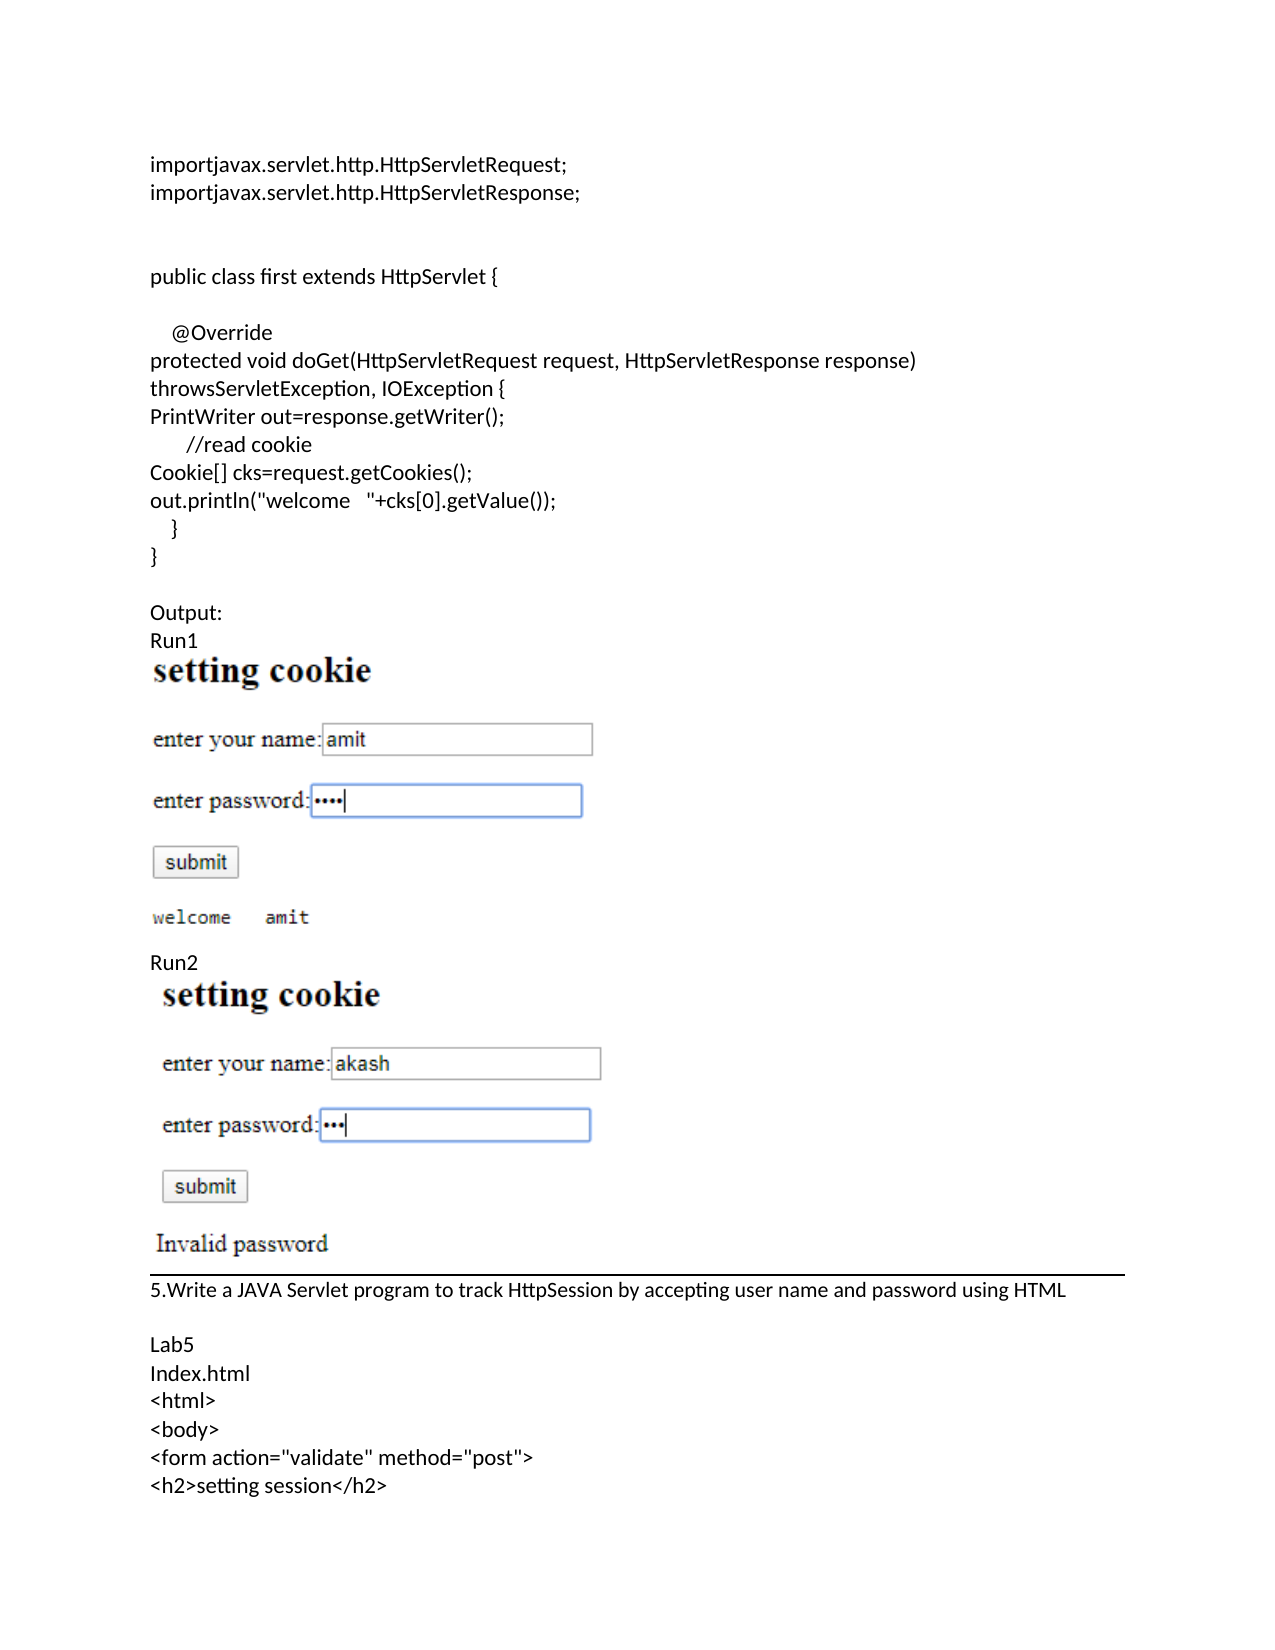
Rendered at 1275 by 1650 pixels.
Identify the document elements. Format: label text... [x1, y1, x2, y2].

text } [150, 542, 1125, 570]
text <form action="validate" method="post"> [150, 1443, 1125, 1471]
text <body> [150, 1415, 1125, 1443]
text 5.Write a JAVA Servlet program to track HttpSession by accepting user name and password using HTML [150, 1276, 1125, 1303]
text Output: [150, 598, 1125, 626]
text importjavax.servlet.http.HttpServletResponse; [150, 178, 1125, 206]
text Index.html [150, 1359, 1125, 1387]
text <html> [150, 1387, 1125, 1415]
text } [150, 514, 1125, 542]
picture [150, 975, 622, 1273]
text Lab5 [150, 1331, 1125, 1359]
text Run1 [150, 626, 1125, 654]
text Run2 [150, 948, 1125, 976]
picture [150, 654, 609, 948]
text Cookie[] cks=request.getCookies(); [150, 458, 1125, 486]
text protected void doGet(HttpServletRequest request, HttpServletResponse response) [150, 346, 1125, 374]
text @Override [150, 318, 1125, 346]
text PrintWriter out=response.getWriter(); [150, 402, 1125, 430]
text public class first extends HttpServlet { [150, 262, 1125, 290]
text throwsServletException, IOException { [150, 374, 1125, 402]
text out.println("welcome "+cks[0].getValue()); [150, 486, 1125, 514]
text //read cookie [150, 430, 1125, 458]
text <h2>setting session</h2> [150, 1471, 1125, 1499]
text importjavax.servlet.http.HttpServletRequest; [150, 150, 1125, 178]
